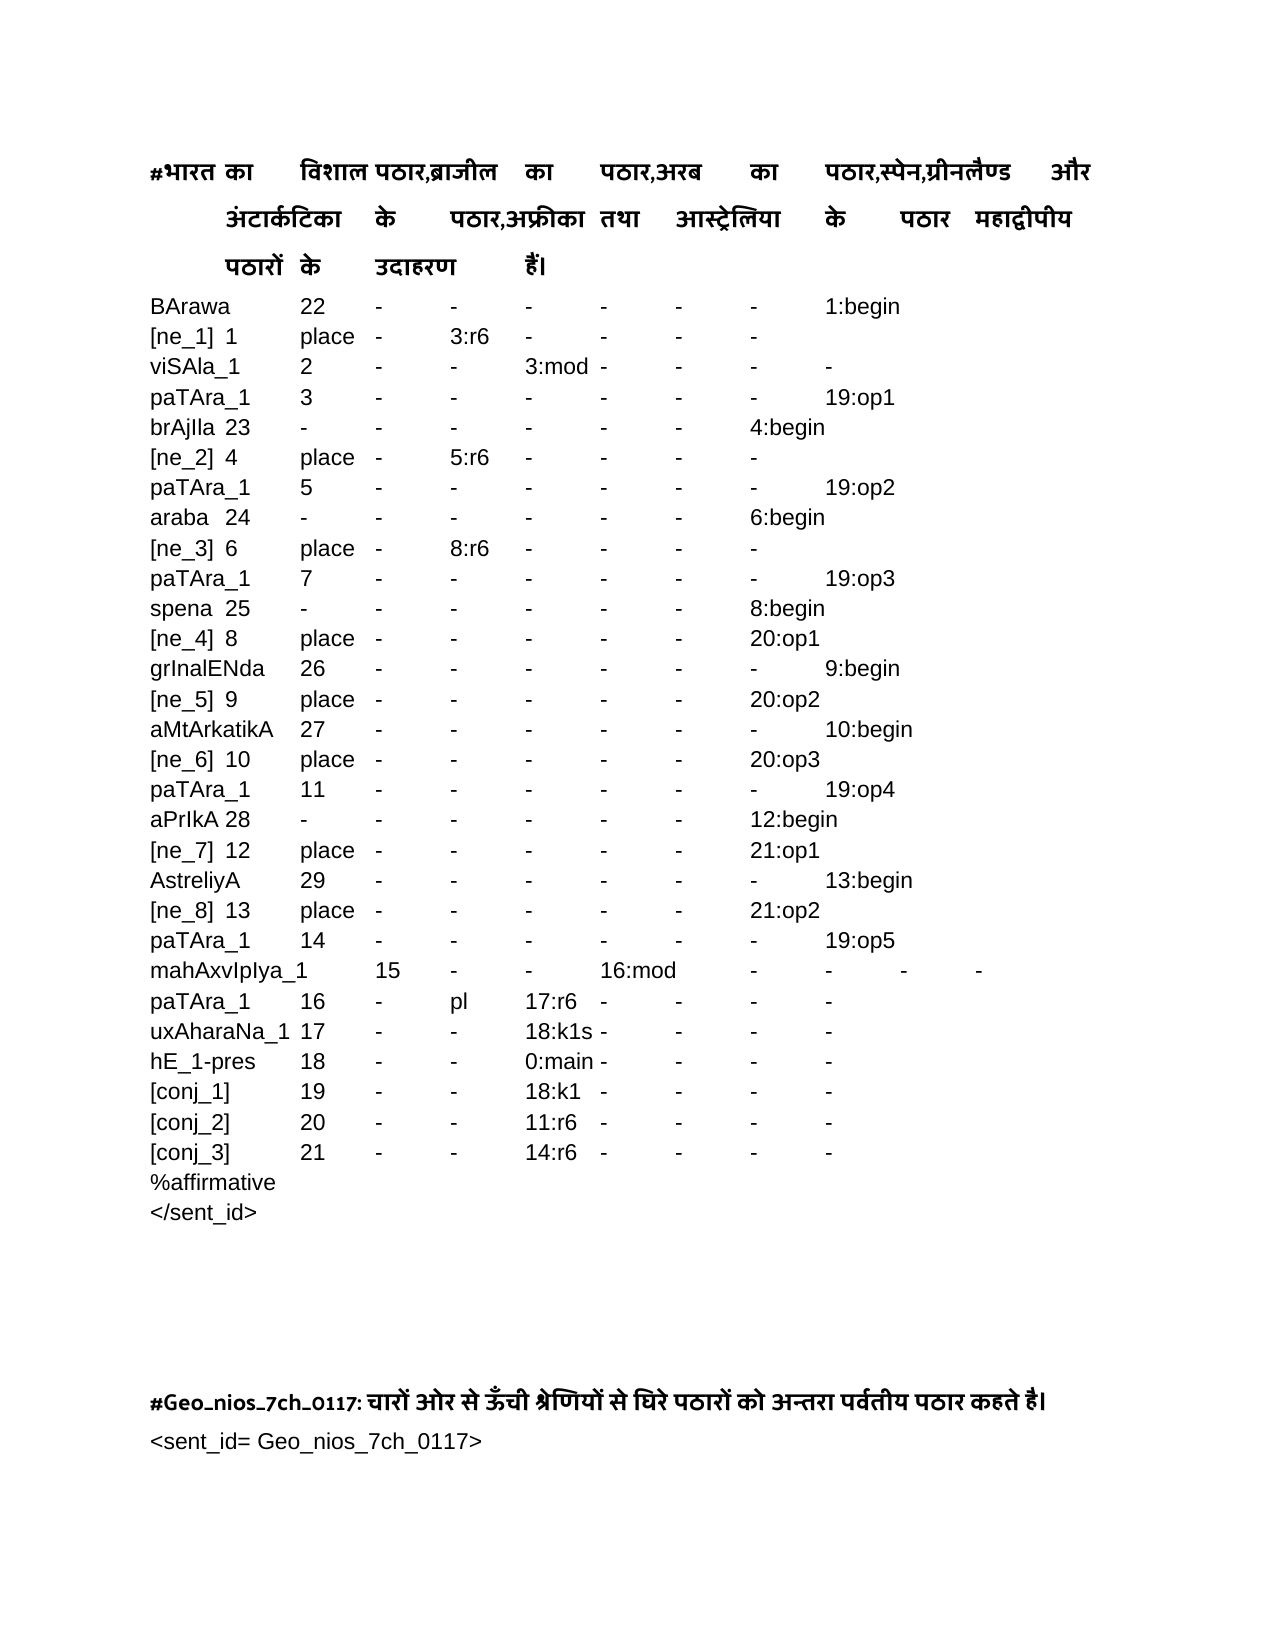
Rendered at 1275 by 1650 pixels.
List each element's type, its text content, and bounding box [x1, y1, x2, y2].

text <sent_id= Geo_nios_7ch_0117> [150, 1428, 1125, 1454]
text uxAharaNa_1 17 - - 18:k1s - - - - [150, 1018, 1125, 1044]
text paTAra_1 5 - - - - - - 19:op2 [150, 474, 1125, 500]
text paTAra_1 11 - - - - - - 19:op4 [150, 776, 1125, 802]
text BArawa 22 - - - - - - 1:begin [150, 293, 1125, 319]
text aMtArkatikA 27 - - - - - - 10:begin [150, 716, 1125, 742]
text brAjIla 23 - - - - - - 4:begin [150, 414, 1125, 440]
text [conj_2] 20 - - 11:r6 - - - - [150, 1108, 1125, 1135]
text grInalENda 26 - - - - - - 9:begin [150, 655, 1125, 682]
text paTAra_1 7 - - - - - - 19:op3 [150, 565, 1125, 591]
text [ne_5] 9 place - - - - - 20:op2 [150, 686, 1125, 712]
text araba 24 - - - - - - 6:begin [150, 504, 1125, 531]
text [ne_6] 10 place - - - - - 20:op3 [150, 746, 1125, 772]
text #भारत का विशाल पठार,ब्राजील का पठार,अरब का पठार,स्पेन,ग्रीनलैण्ड और अंटार्कटिका के पठार,अफ्रीका तथा आस्ट्रेलिया के पठार महाद्वीपीय पठारों के उदाहरण हैं। [150, 150, 1125, 287]
text [ne_7] 12 place - - - - - 21:op1 [150, 837, 1125, 863]
text hE_1-pres 18 - - 0:main - - - - [150, 1048, 1125, 1074]
text [conj_1] 19 - - 18:k1 - - - - [150, 1078, 1125, 1104]
text paTAra_1 16 - pl 17:r6 - - - - [150, 988, 1125, 1014]
text </sent_id> [150, 1199, 1125, 1225]
text spena 25 - - - - - - 8:begin [150, 595, 1125, 621]
text [ne_4] 8 place - - - - - 20:op1 [150, 625, 1125, 651]
text [ne_2] 4 place - 5:r6 - - - - [150, 444, 1125, 470]
text paTAra_1 14 - - - - - - 19:op5 [150, 927, 1125, 953]
text mahAxvIpIya_1 15 - - 16:mod - - - - [150, 957, 1125, 984]
text AstreliyA 29 - - - - - - 13:begin [150, 867, 1125, 893]
text [ne_8] 13 place - - - - - 21:op2 [150, 897, 1125, 923]
text [ne_3] 6 place - 8:r6 - - - - [150, 534, 1125, 561]
text [conj_3] 21 - - 14:r6 - - - - [150, 1139, 1125, 1165]
text paTAra_1 3 - - - - - - 19:op1 [150, 383, 1125, 410]
text [ne_1] 1 place - 3:r6 - - - - [150, 323, 1125, 349]
text %affirmative [150, 1169, 1125, 1195]
text viSAla_1 2 - - 3:mod - - - - [150, 353, 1125, 379]
text #Geo_nios_7ch_0117: चारों ओर से ऊँची श्रेणियों से घिरे पठारों को अन्तरा पर्वतीय पठार कहते है। [150, 1380, 1125, 1422]
text aPrIkA 28 - - - - - - 12:begin [150, 806, 1125, 833]
